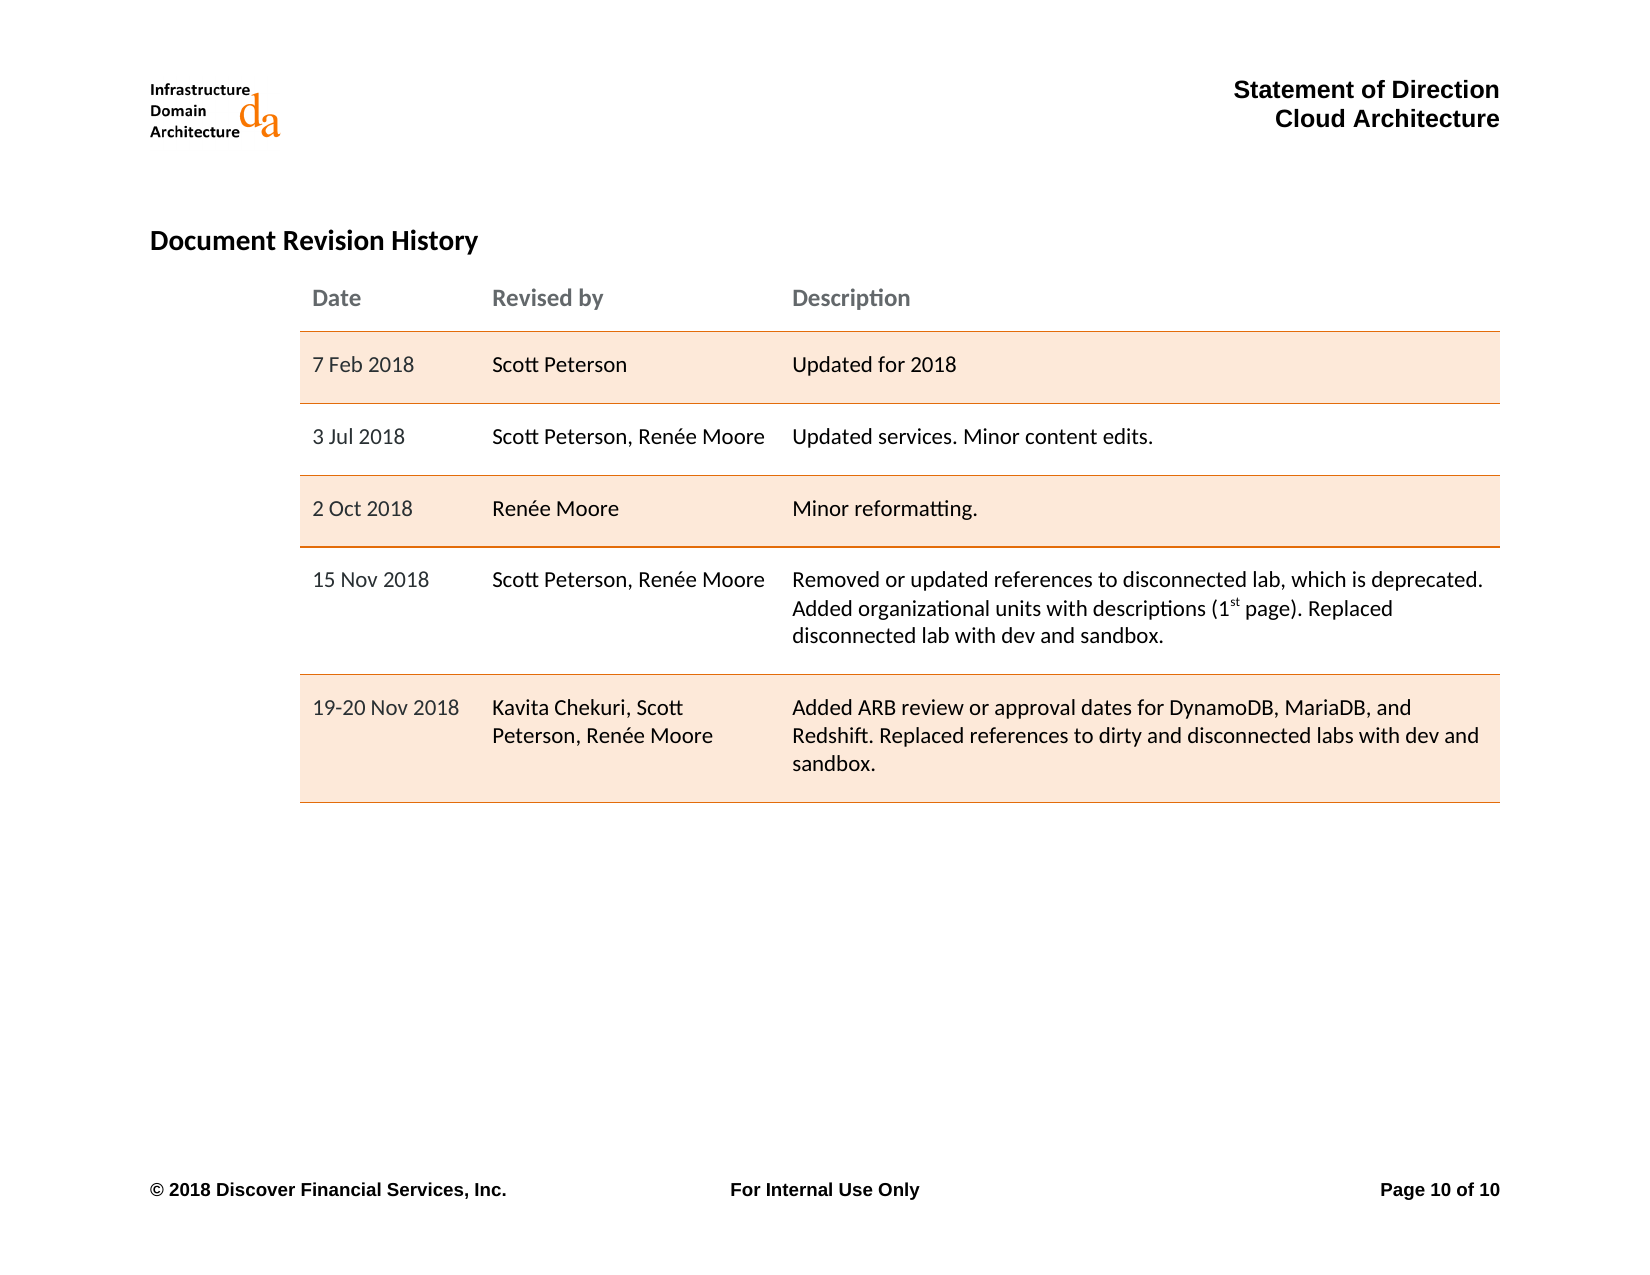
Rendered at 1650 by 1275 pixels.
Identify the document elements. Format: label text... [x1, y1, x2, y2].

table_cell 15 Nov 2018 [300, 548, 480, 674]
table_header Description [780, 264, 1500, 331]
table_cell Scott Peterson, Renée Moore [480, 404, 780, 474]
table_cell Updated for 2018 [780, 332, 1500, 403]
table_cell Added ARB review or approval dates for DynamoDB, MariaDB, and Redshift. Replaced references to dirty and disconnected labs with dev and sandbox. [780, 675, 1500, 802]
table_cell Renée Moore [480, 476, 780, 546]
table_cell Scott Peterson, Renée Moore [480, 548, 780, 674]
table_cell 3 Jul 2018 [300, 404, 480, 474]
table_cell 7 Feb 2018 [300, 332, 480, 403]
subtitle Document Revision History [150, 222, 1500, 258]
table_cell Minor reformatting. [780, 476, 1500, 546]
table_header Revised by [480, 264, 780, 331]
table_cell Updated services. Minor content edits. [780, 404, 1500, 474]
table_cell 2 Oct 2018 [300, 476, 480, 546]
table_header Date [300, 264, 480, 331]
table_cell 19-20 Nov 2018 [300, 675, 480, 802]
picture [150, 76, 281, 151]
table_cell Scott Peterson [480, 332, 780, 403]
table_cell Removed or updated references to disconnected lab, which is deprecated. Added organizational units with descriptions (1st page). Replaced disconnected lab with dev and sandbox. [780, 548, 1500, 674]
table_cell Kavita Chekuri, Scott Peterson, Renée Moore [480, 675, 780, 802]
